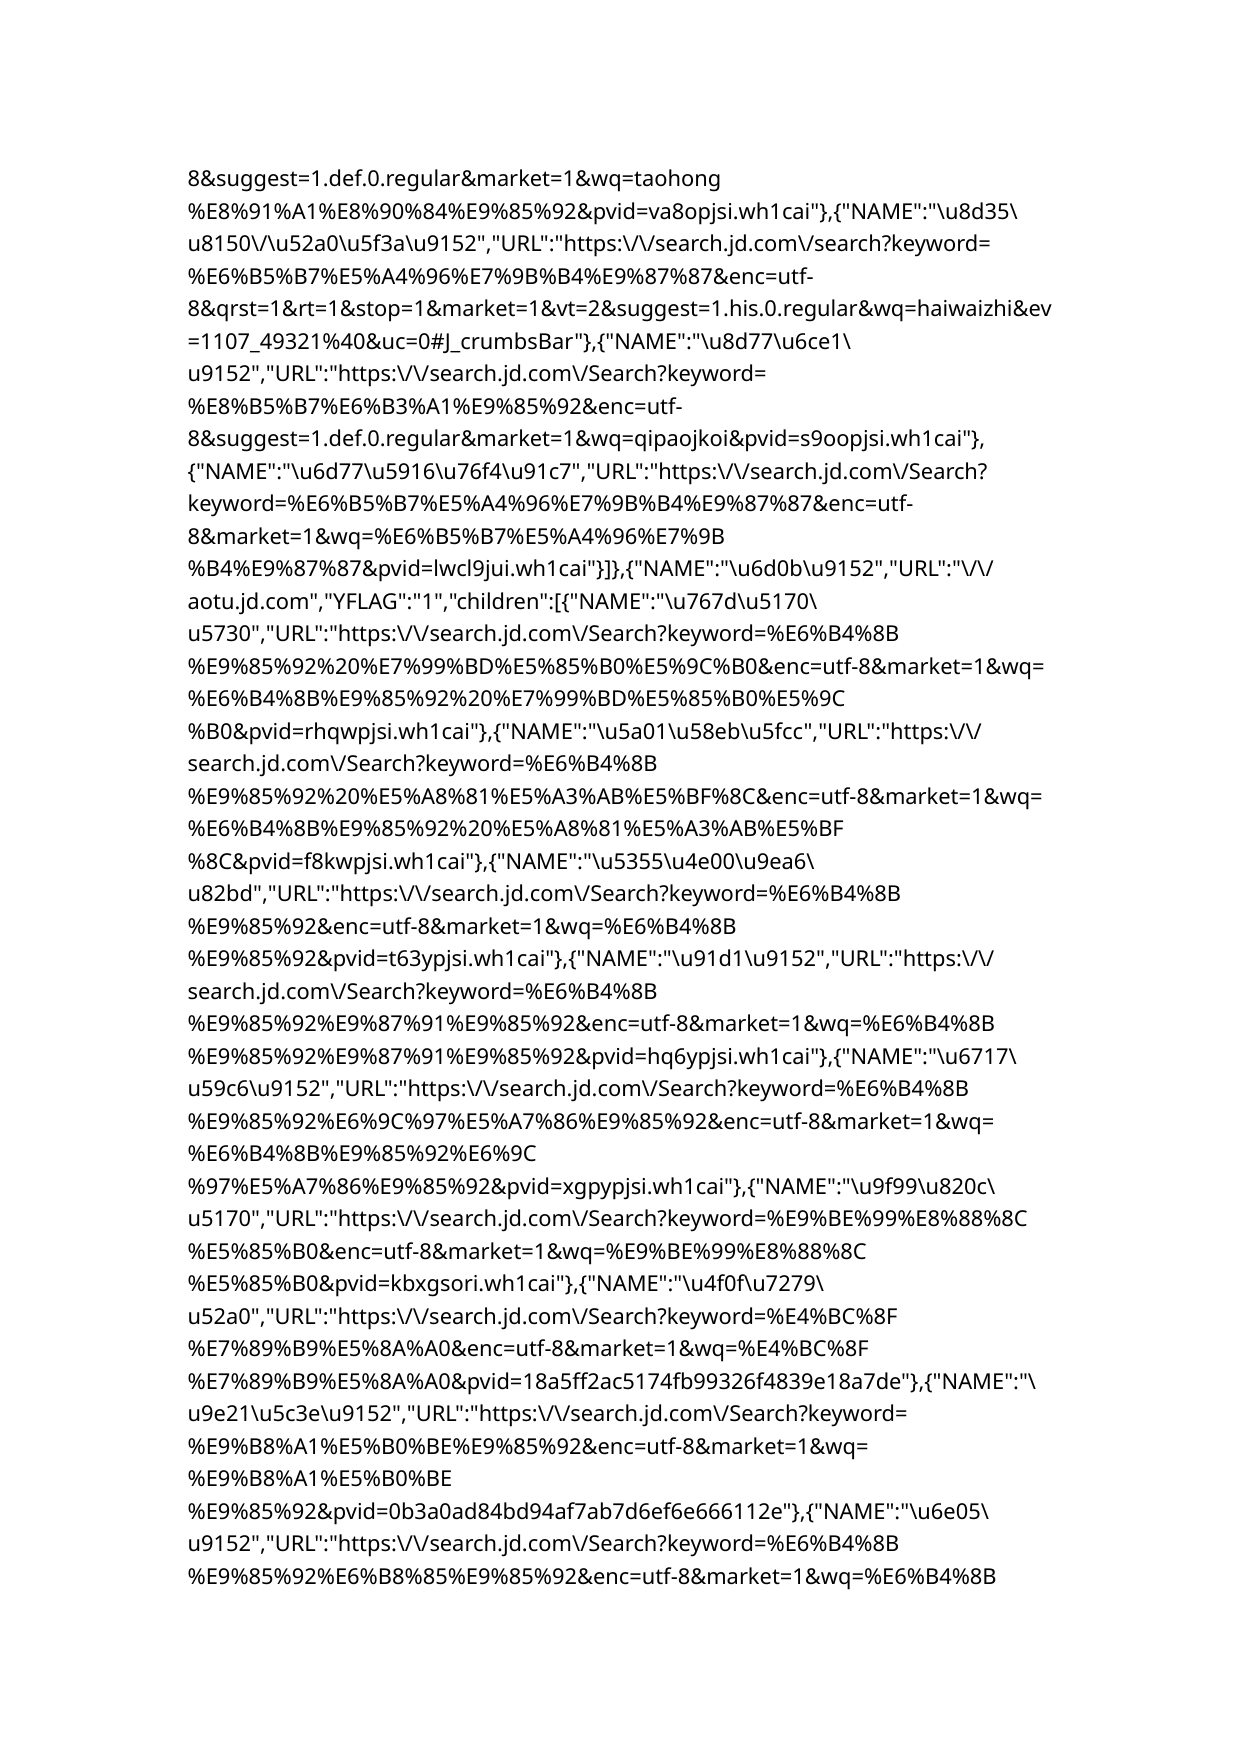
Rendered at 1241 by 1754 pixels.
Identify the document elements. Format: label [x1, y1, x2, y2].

text [187, 162, 1053, 1592]
